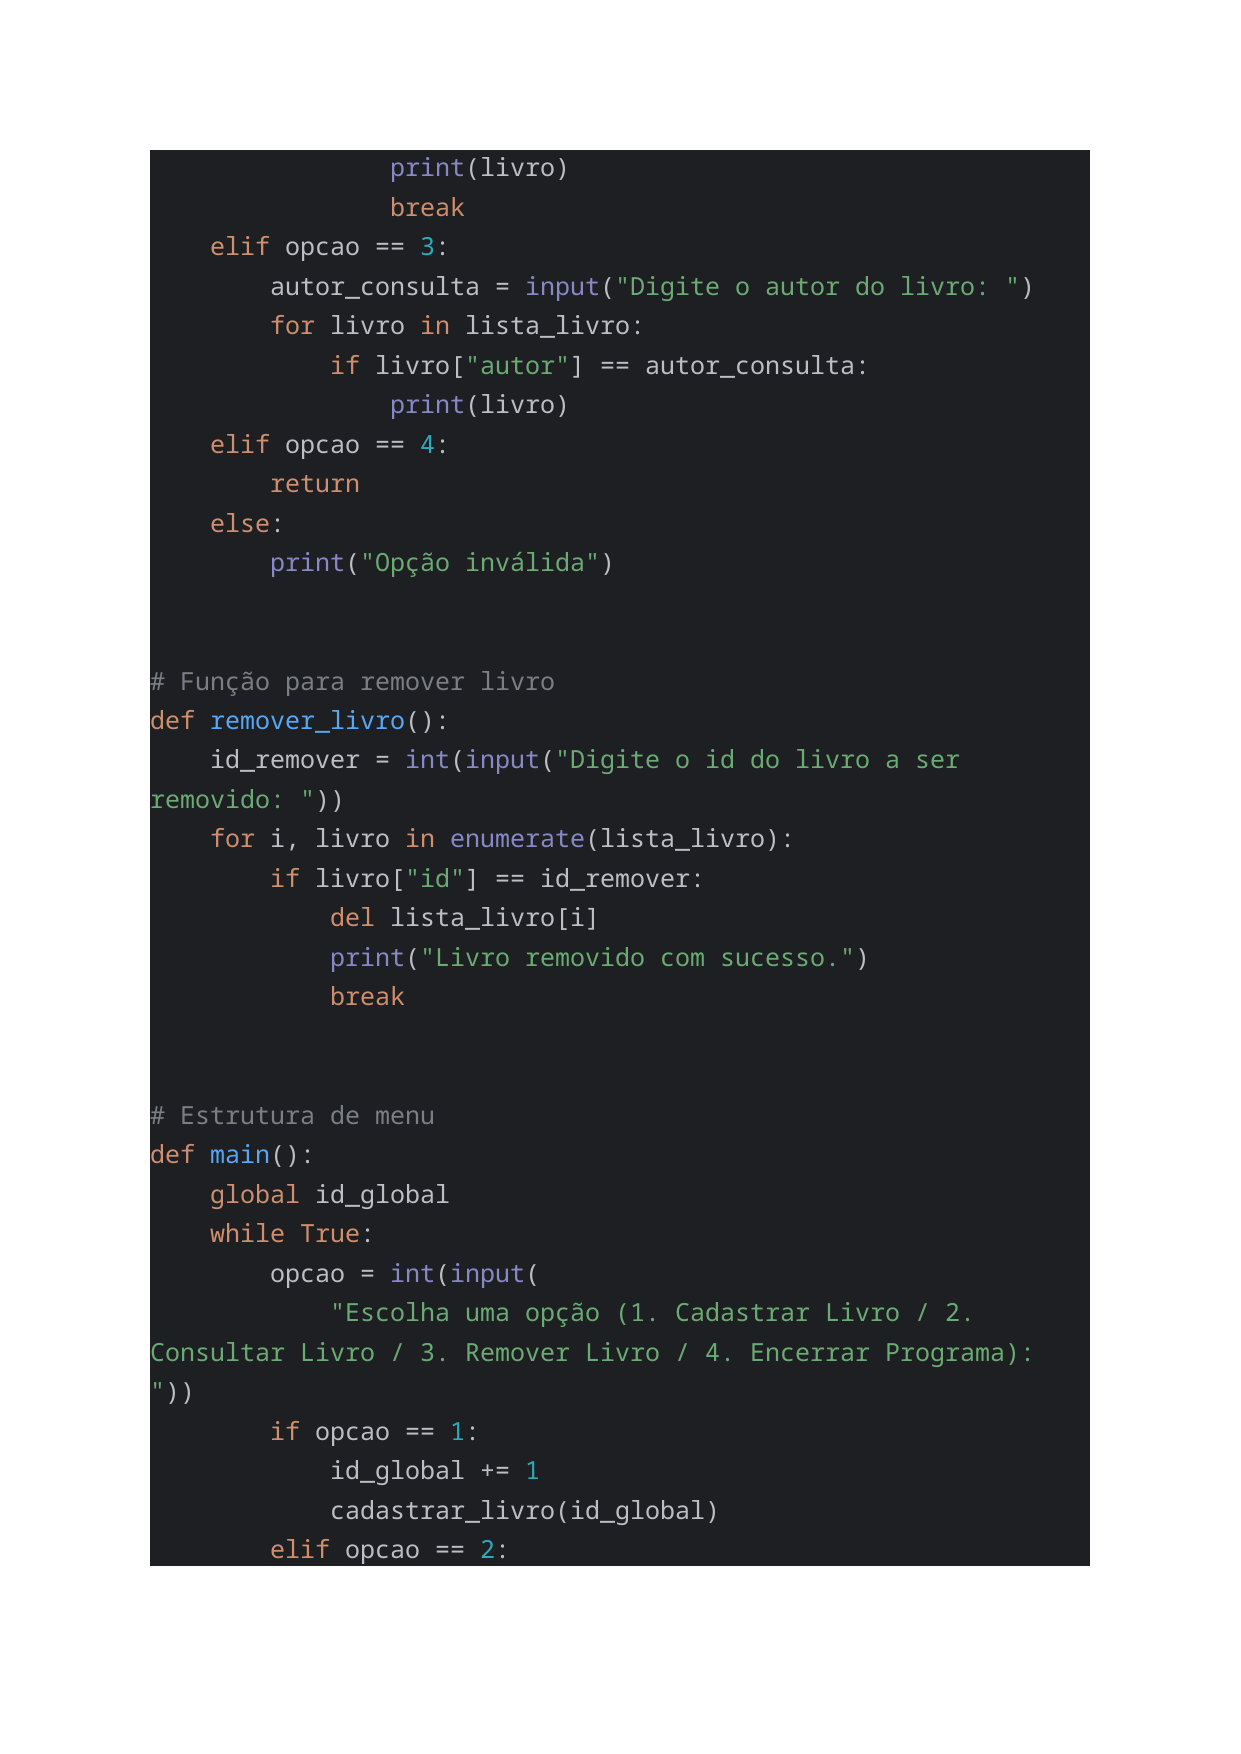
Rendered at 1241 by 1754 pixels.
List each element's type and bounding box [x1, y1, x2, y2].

text [150, 150, 1090, 1566]
